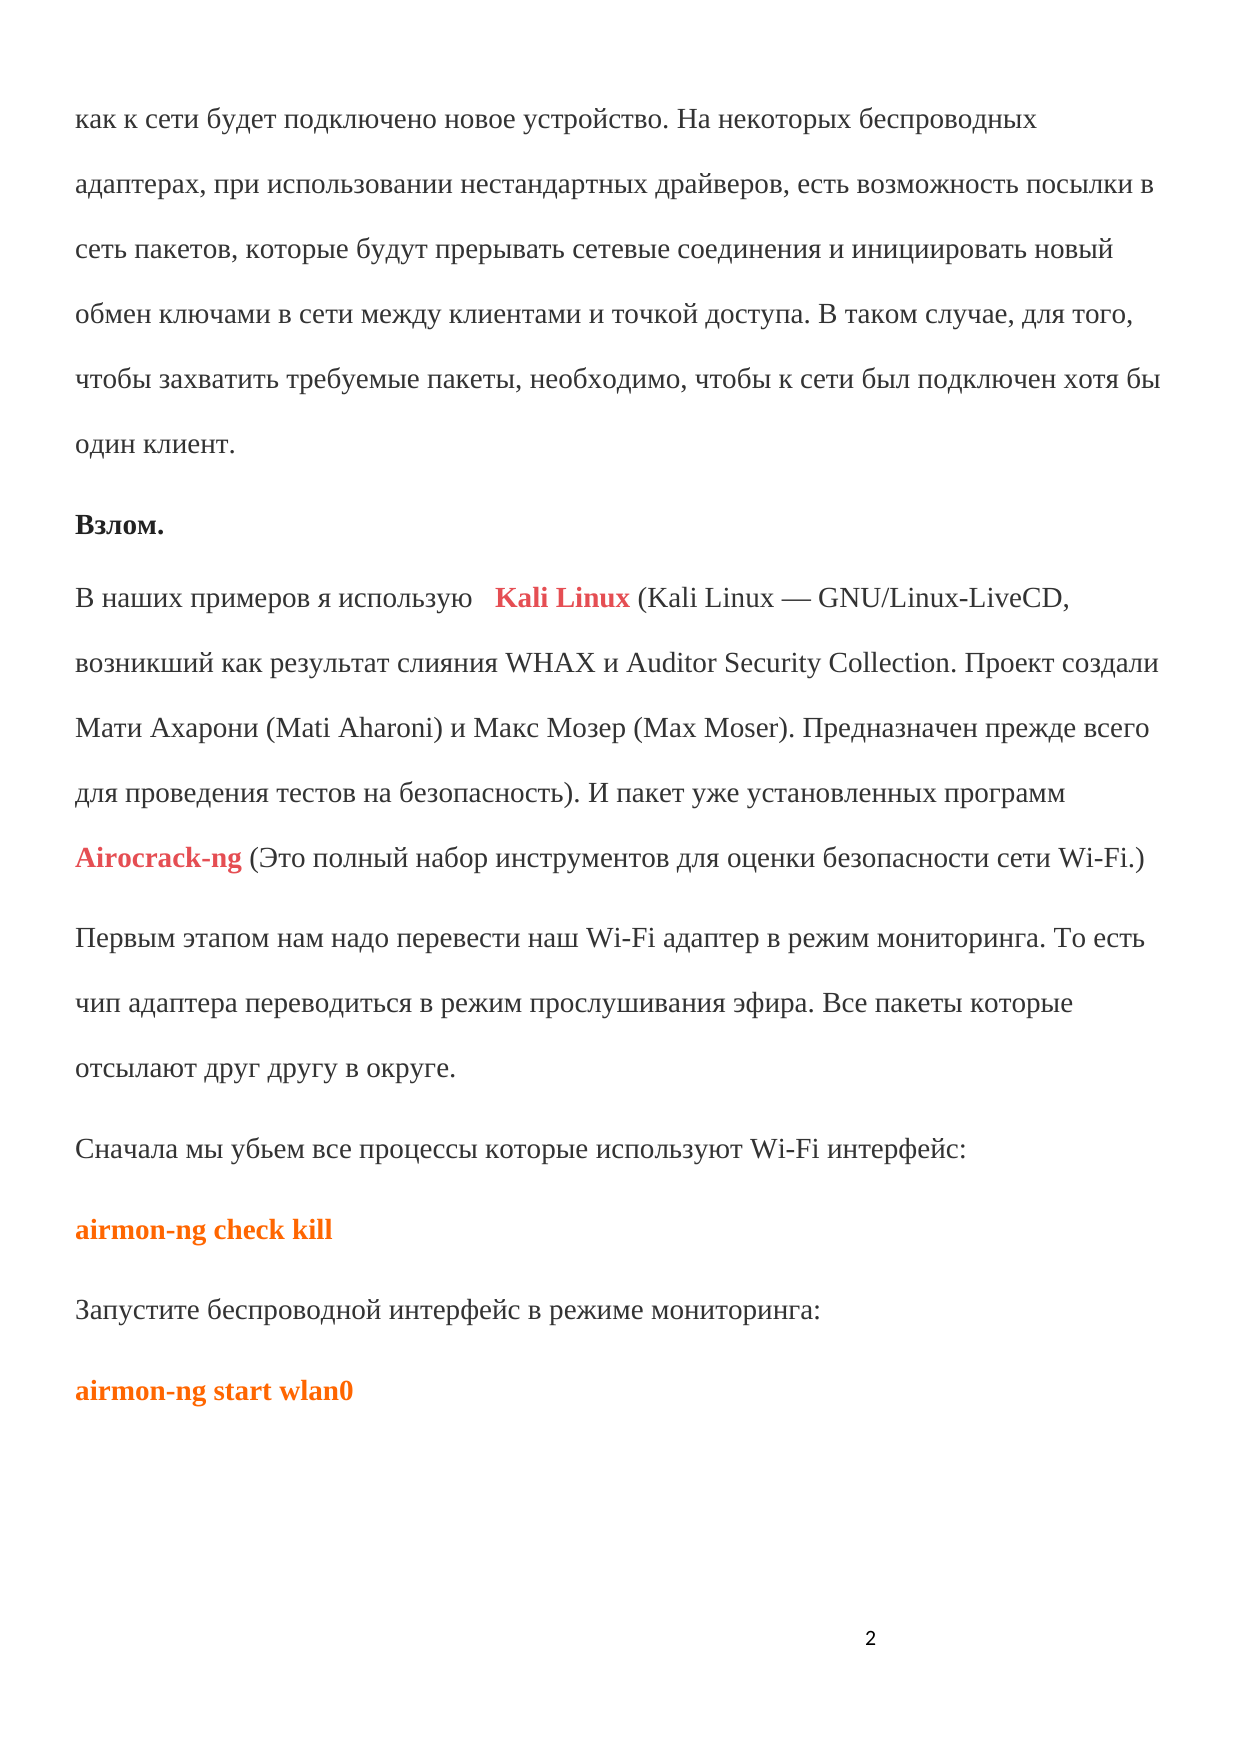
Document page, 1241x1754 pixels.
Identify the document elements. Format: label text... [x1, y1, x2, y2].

text Сначала мы убьем все процессы которые используют Wi-Fi интерфейс: [75, 1115, 1165, 1180]
text Запустите беспроводной интерфейс в режиме мониторинга: [75, 1277, 1165, 1342]
text airmon-ng check kill [75, 1196, 1165, 1261]
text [75, 86, 1165, 476]
subtitle Взлом. [75, 491, 1165, 556]
text В наших примеров я использую Kali Linux (Kali Linux — GNU/Linux-LiveCD, возникший как результат слияния WHAX и Auditor Security Collection. Проект создали Мати Ахарони (Mati Aharoni) и Макс Мозер (Max Moser). Предназначен прежде всего для проведения тестов на безопасность). И пакет уже установленных программ Airocrack-ng (Это полный набор инструментов для оценки безопасности сети Wi-Fi.) [75, 564, 1165, 889]
text airmon-ng start wlan0 [75, 1357, 1165, 1422]
text Первым этапом нам надо перевести наш Wi-Fi адаптер в режим мониторинга. То есть чип адаптера переводиться в режим прослушивания эфира. Все пакеты которые отсылают друг другу в округе. [75, 905, 1165, 1100]
